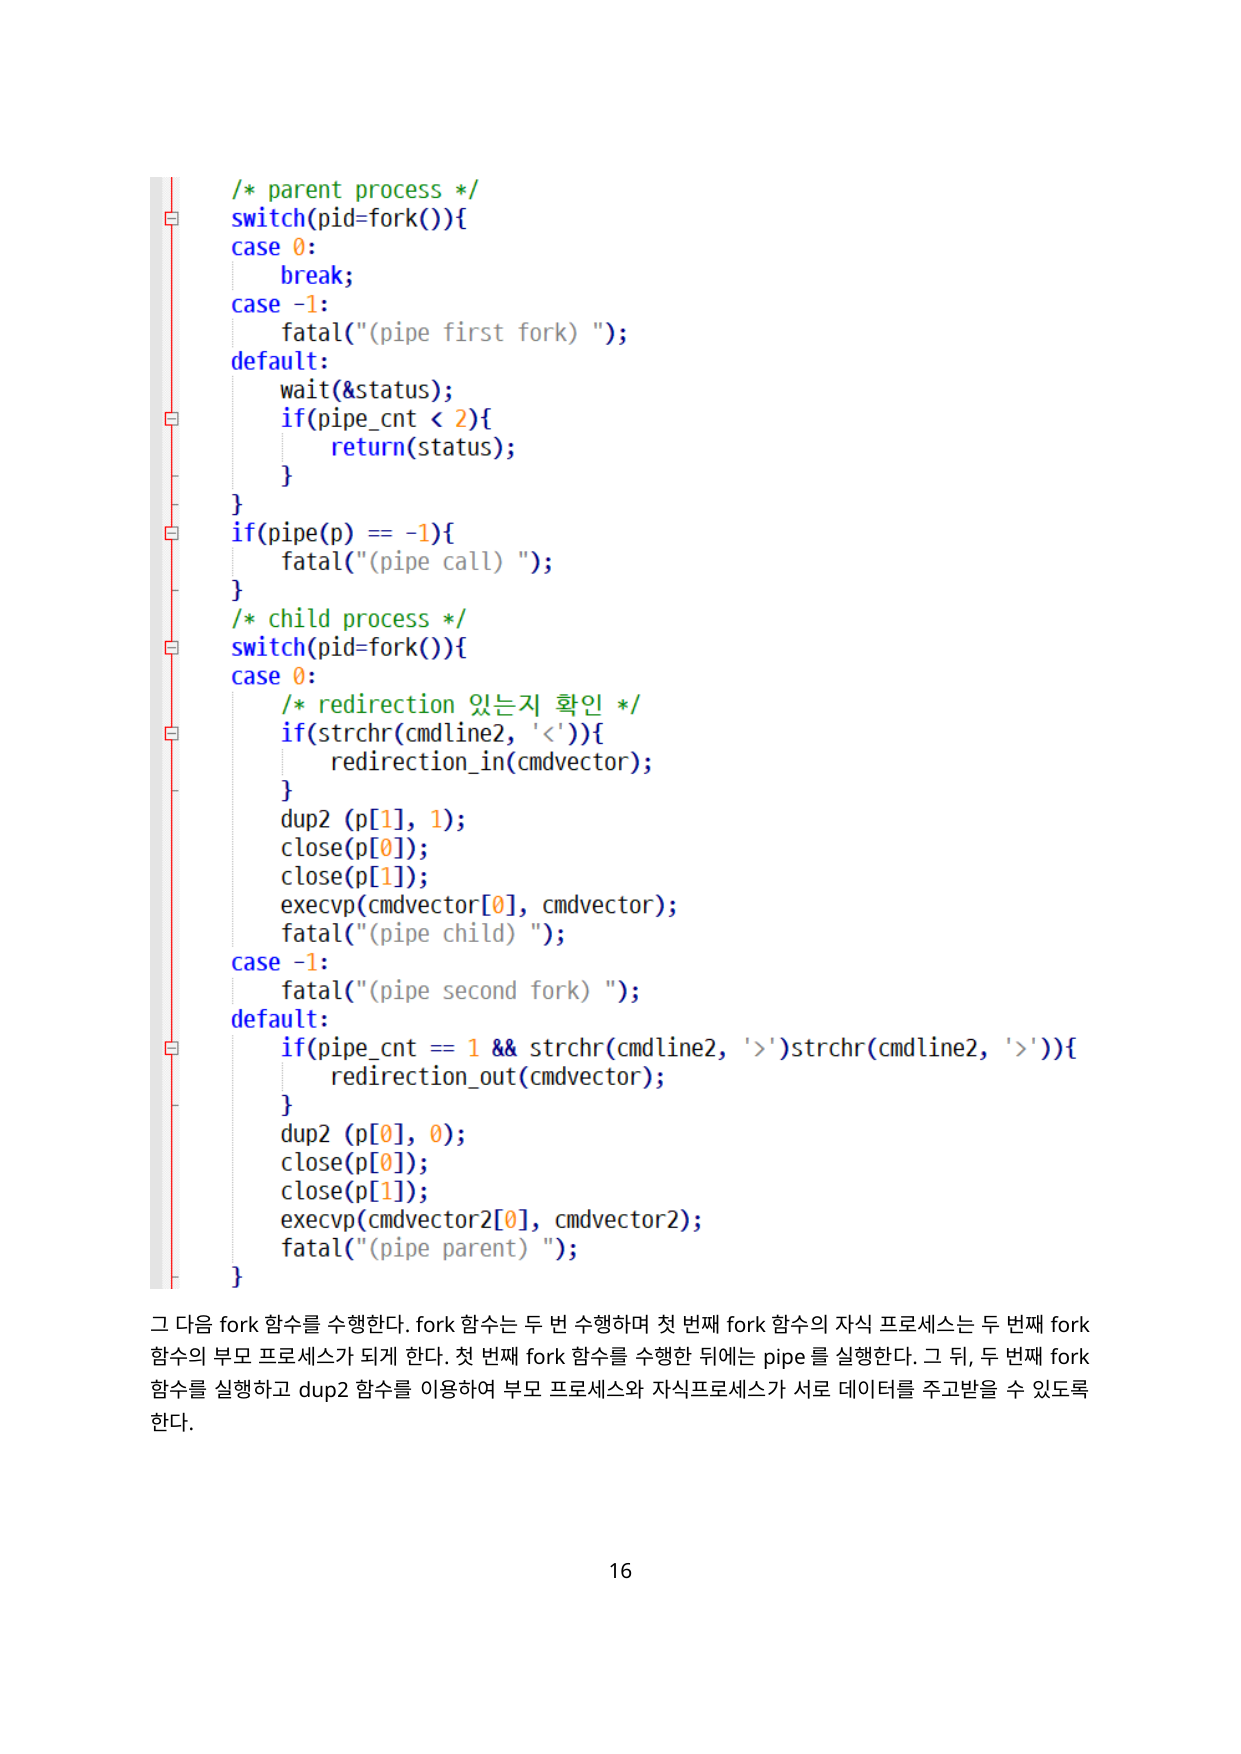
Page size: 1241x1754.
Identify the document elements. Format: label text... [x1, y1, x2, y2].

text 그 다음 fork 함수를 수행한다. fork 함수는 두 번 수행하며 첫 번째 fork 함수의 자식 프로세스는 두 번째 fork 함수의 부모 프로세스가 되게 한다. 첫 번째 fork 함수를 수행한 뒤에는 pipe를 실행한다. 그 뒤, 두 번째 fork 함수를 실행하고 dup2 함수를 이용하여 부모 프로세스와 자식프로세스가 서로 데이터를 주고받을 수 있도록 한다. [150, 1308, 1090, 1436]
picture [150, 177, 1091, 1289]
